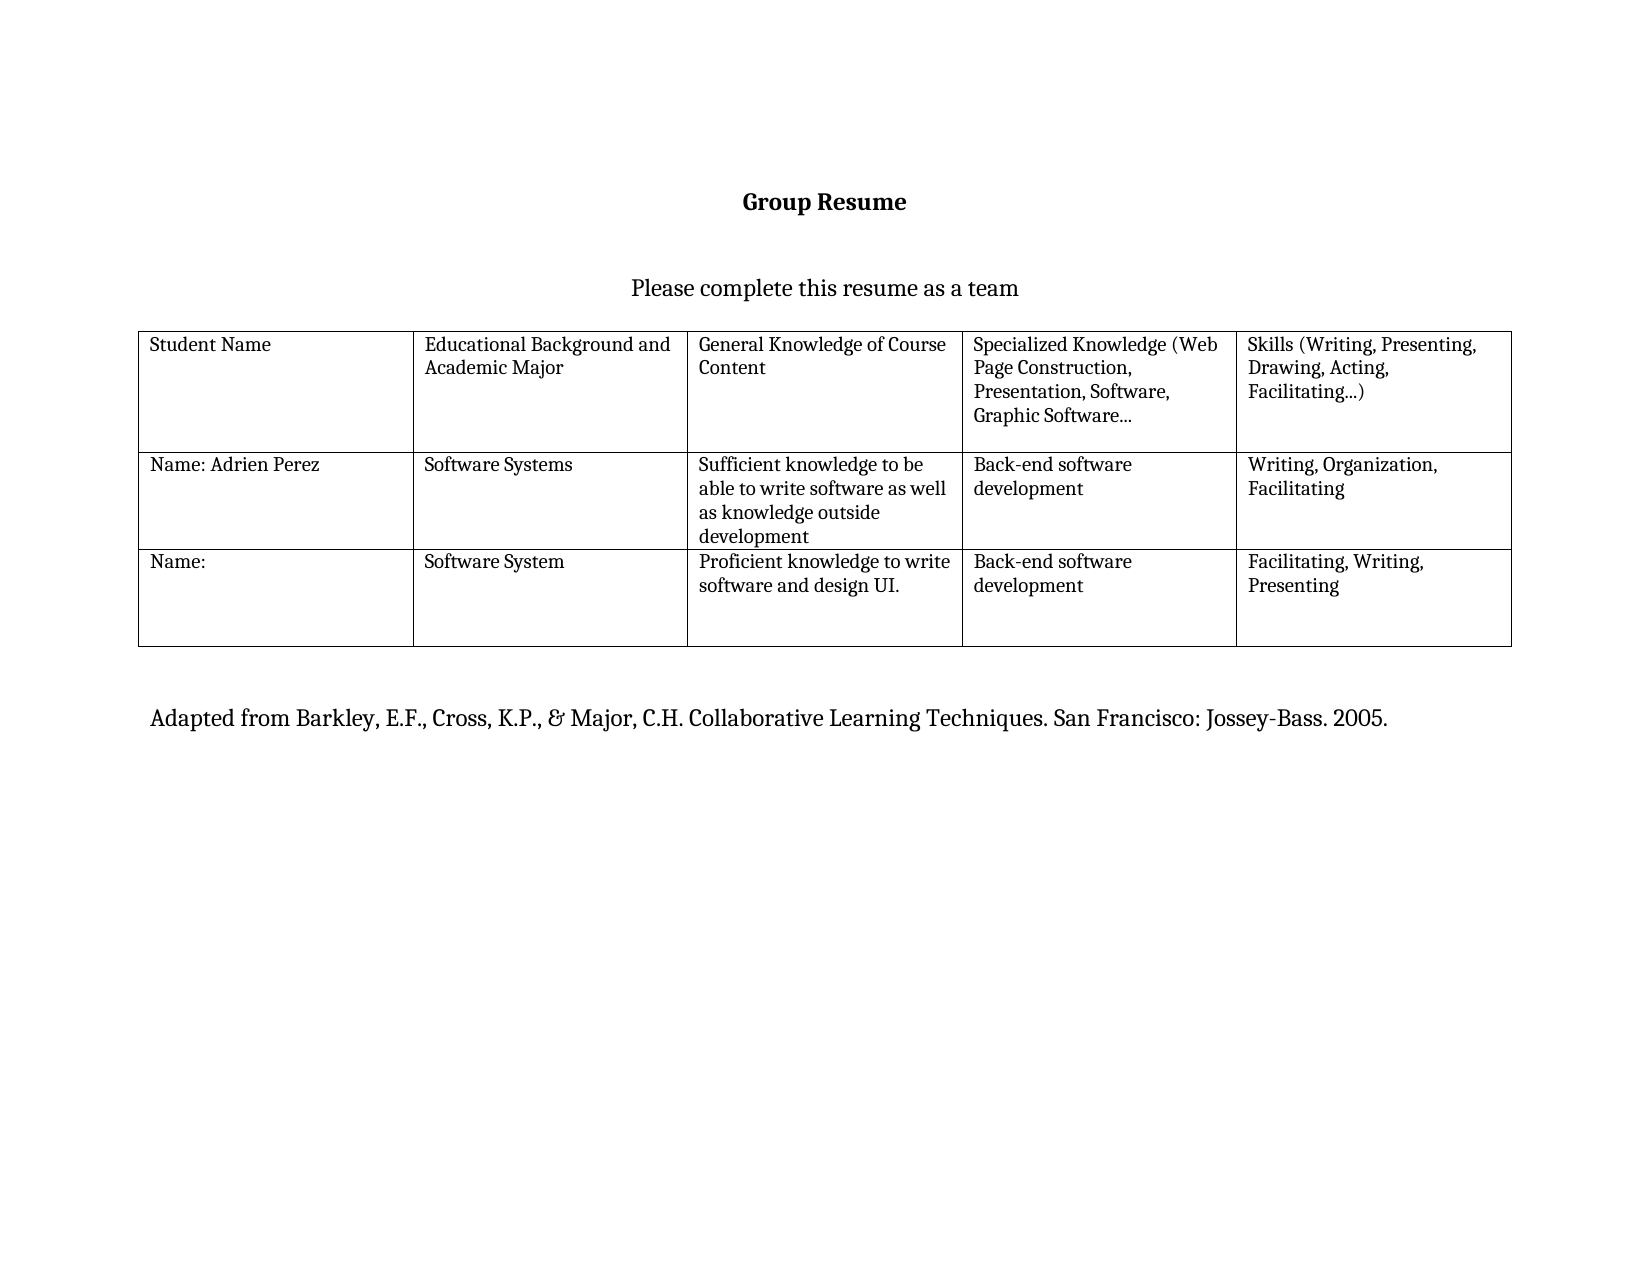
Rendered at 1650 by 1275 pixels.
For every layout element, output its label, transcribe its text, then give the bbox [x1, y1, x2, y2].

table_header Skills (Writing, Presenting, Drawing, Acting, Facilitating...) [1237, 332, 1511, 452]
table_cell Facilitating, Writing, Presenting [1237, 550, 1511, 646]
table_cell Writing, Organization, Facilitating [1237, 453, 1511, 549]
table_cell Software System [414, 550, 687, 646]
text Please complete this resume as a team [150, 274, 1500, 302]
table_cell Name: Adrien Perez [139, 453, 413, 549]
table_header Specialized Knowledge (Web Page Construction, Presentation, Software, Graphic Software... [963, 332, 1236, 452]
table_header General Knowledge of Course Content [688, 332, 962, 452]
table_cell Proficient knowledge to write software and design UI. [688, 550, 962, 646]
text Adapted from Barkley, E.F., Cross, K.P., & Major, C.H. Collaborative Learning Techniques. San Francisco: Jossey-Bass. 2005. [150, 704, 1500, 733]
table_header Student Name [139, 332, 413, 452]
table_header Educational Background and Academic Major [414, 332, 687, 452]
table_cell Sufficient knowledge to be able to write software as well as knowledge outside development [688, 453, 962, 549]
table_cell Name: [139, 550, 413, 646]
text Group Resume [150, 187, 1500, 216]
table_cell Software Systems [414, 453, 687, 549]
table_cell Back-end software development [963, 550, 1236, 646]
table_cell Back-end software development [963, 453, 1236, 549]
